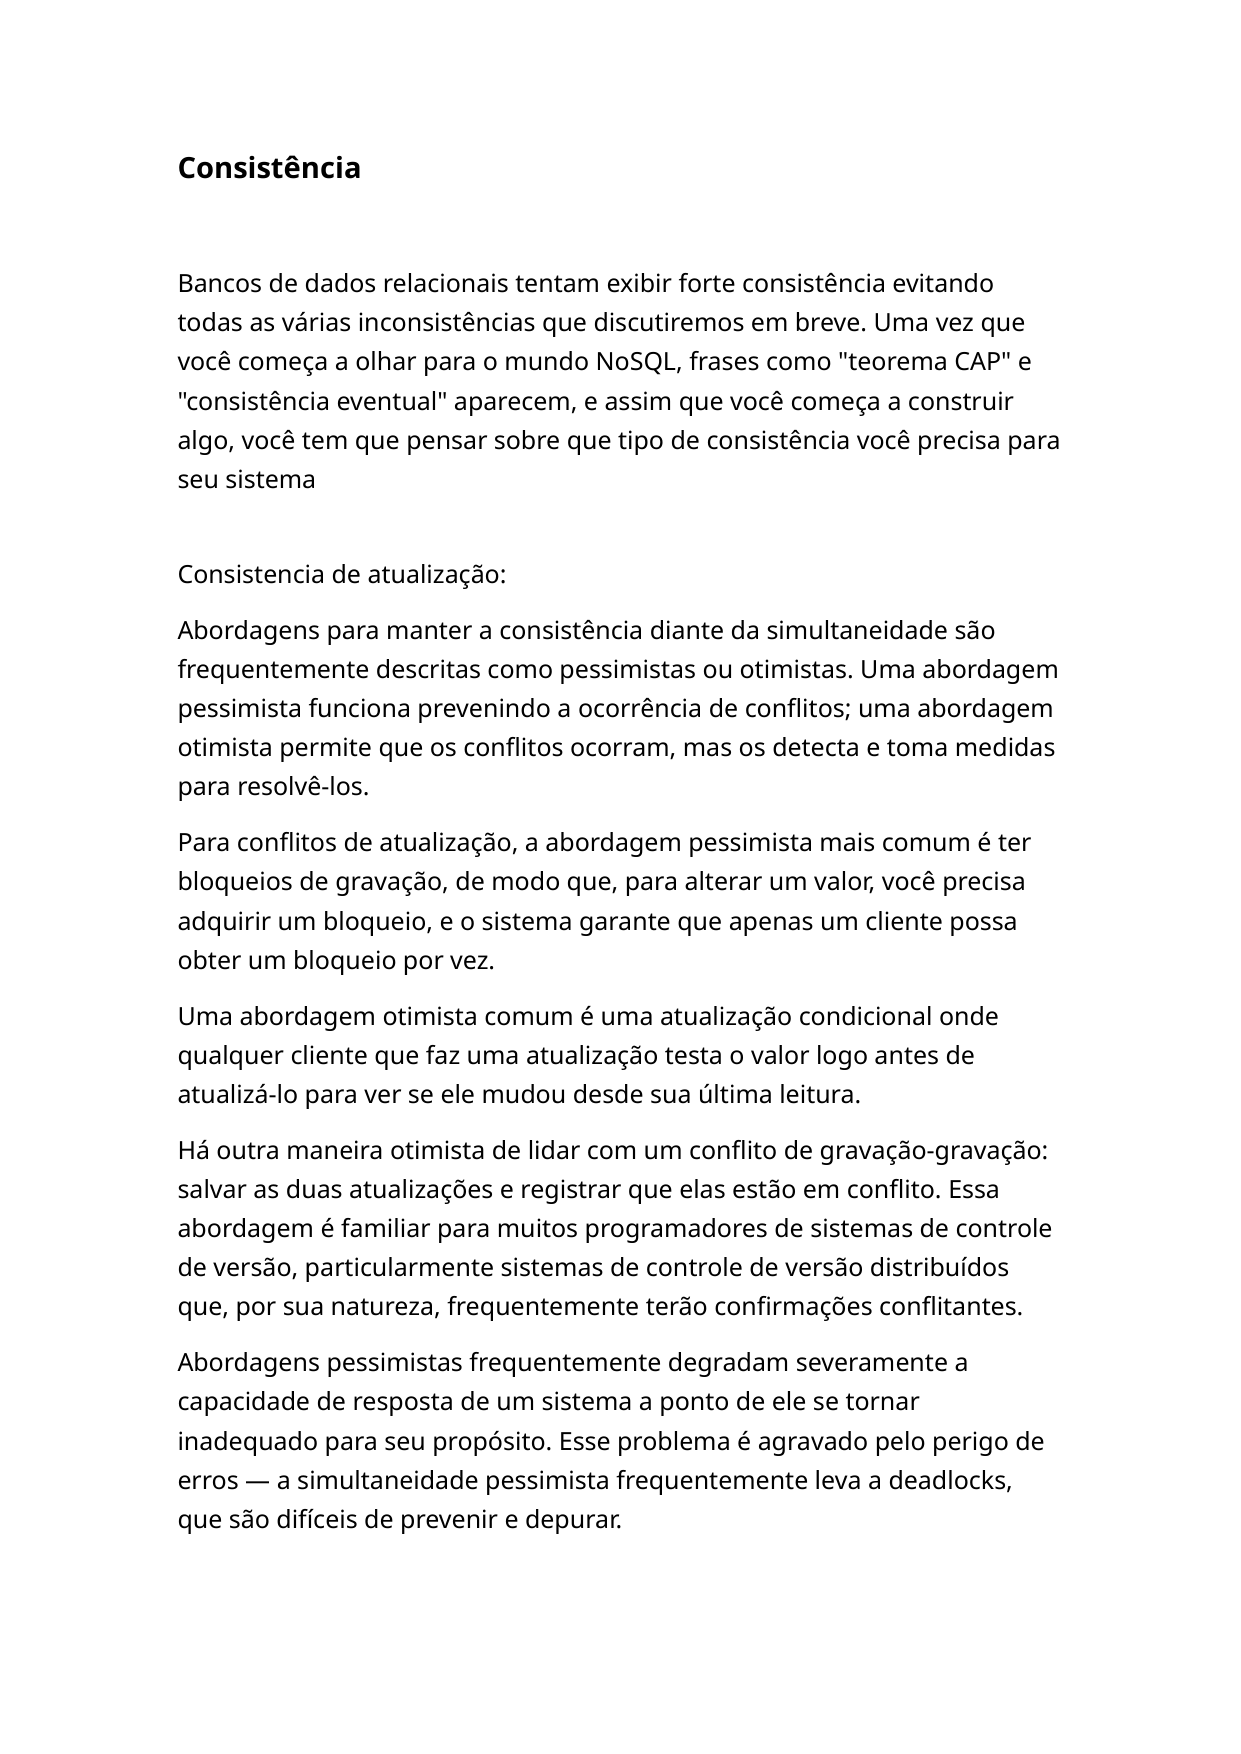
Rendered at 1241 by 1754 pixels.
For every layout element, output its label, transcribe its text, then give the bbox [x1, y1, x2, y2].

text Para conflitos de atualização, a abordagem pessimista mais comum é ter bloqueios de gravação, de modo que, para alterar um valor, você precisa adquirir um bloqueio, e o sistema garante que apenas um cliente possa obter um bloqueio por vez. [177, 825, 1063, 976]
text Abordagens pessimistas frequentemente degradam severamente a capacidade de resposta de um sistema a ponto de ele se tornar inadequado para seu propósito. Esse problema é agravado pelo perigo de erros — a simultaneidade pessimista frequentemente leva a deadlocks, que são difíceis de prevenir e depurar. [177, 1345, 1063, 1536]
text Consistencia de atualização: [177, 517, 1063, 591]
text Há outra maneira otimista de lidar com um conflito de gravação-gravação: salvar as duas atualizações e registrar que elas estão em conflito. Essa abordagem é familiar para muitos programadores de sistemas de controle de versão, particularmente sistemas de controle de versão distribuídos que, por sua natureza, frequentemente terão confirmações conflitantes. [177, 1132, 1063, 1323]
text Consistência [177, 148, 1063, 187]
text Uma abordagem otimista comum é uma atualização condicional onde qualquer cliente que faz uma atualização testa o valor logo antes de atualizá-lo para ver se ele mudou desde sua última leitura. [177, 998, 1063, 1111]
text Bancos de dados relacionais tentam exibir forte consistência evitando todas as várias inconsistências que discutiremos em breve. Uma vez que você começa a olhar para o mundo NoSQL, frases como "teorema CAP" e "consistência eventual" aparecem, e assim que você começa a construir algo, você tem que pensar sobre que tipo de consistência você precisa para seu sistema [177, 266, 1063, 496]
text Abordagens para manter a consistência diante da simultaneidade são frequentemente descritas como pessimistas ou otimistas. Uma abordagem pessimista funciona prevenindo a ocorrência de conflitos; uma abordagem otimista permite que os conflitos ocorram, mas os detecta e toma medidas para resolvê-los. [177, 612, 1063, 803]
